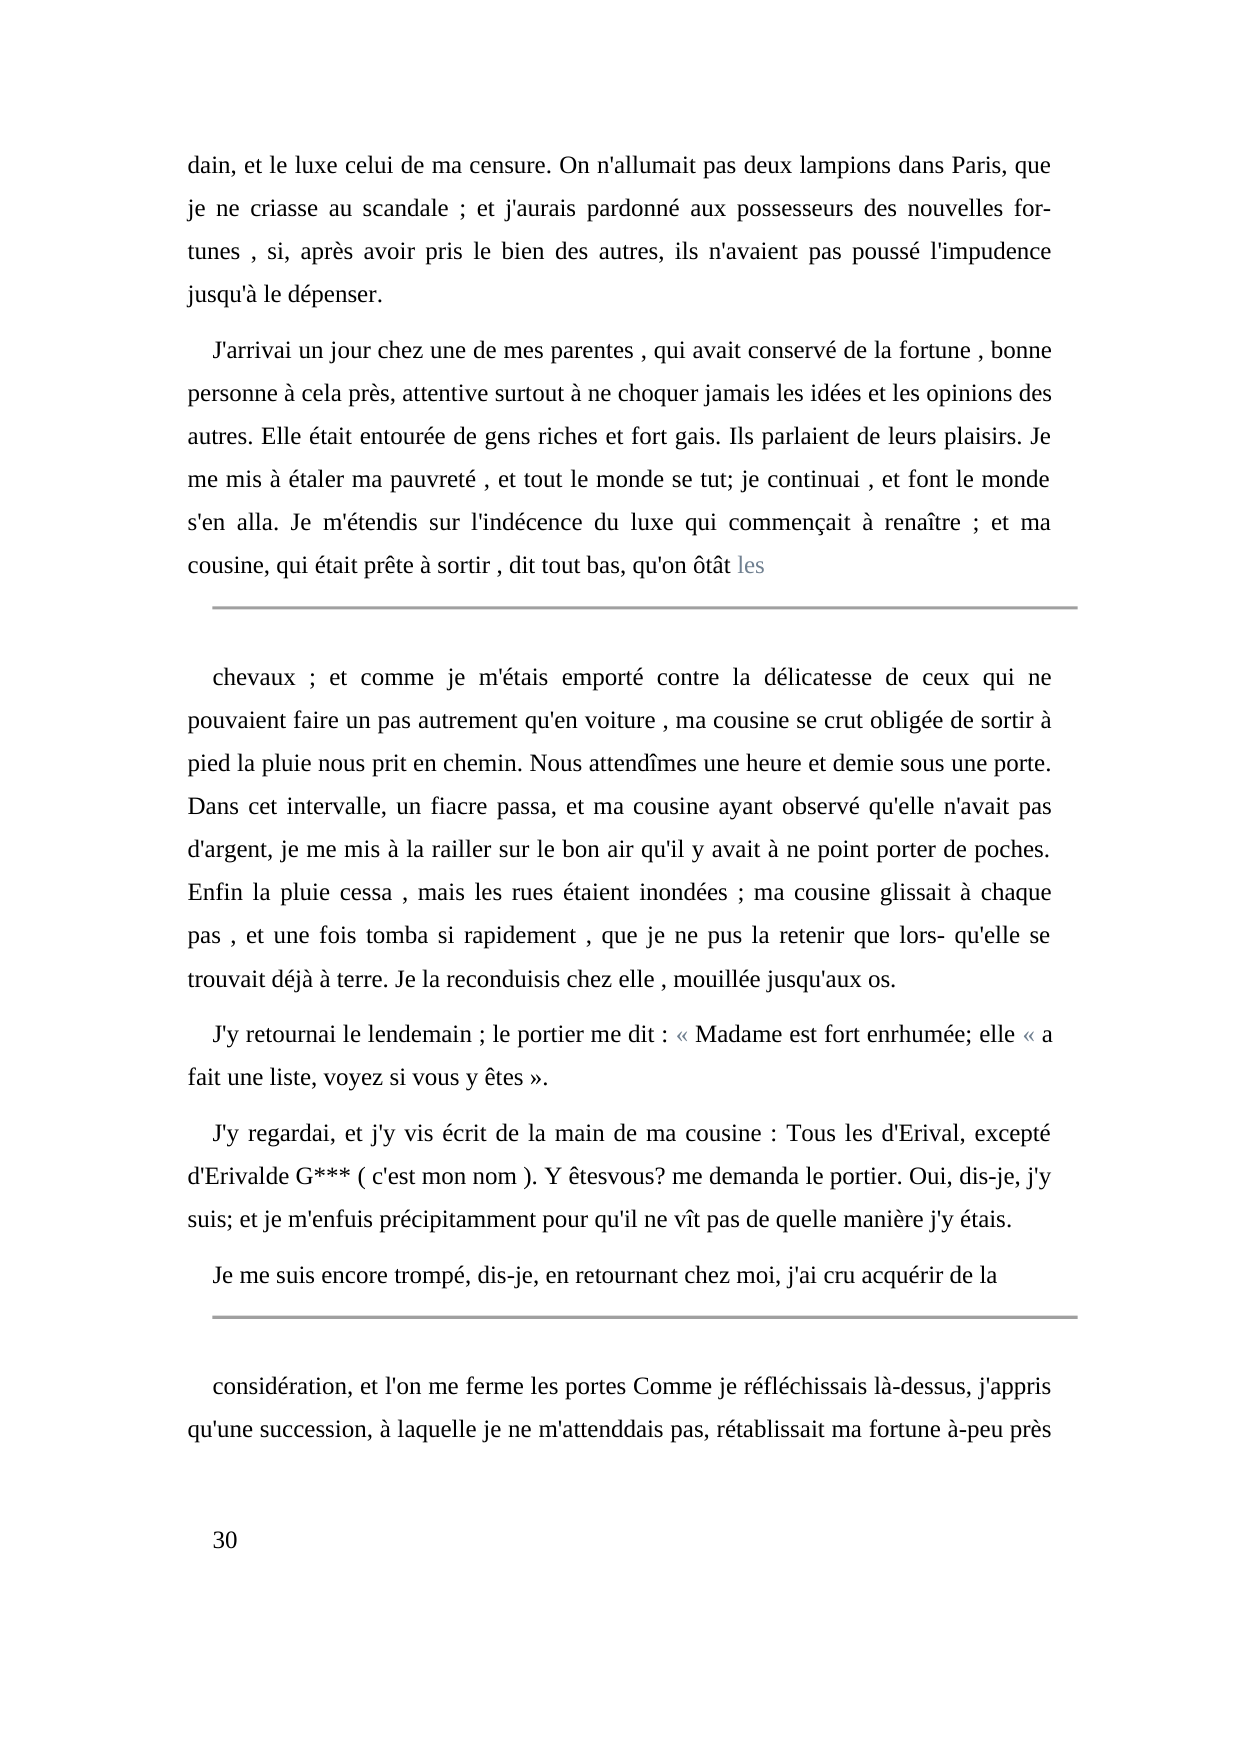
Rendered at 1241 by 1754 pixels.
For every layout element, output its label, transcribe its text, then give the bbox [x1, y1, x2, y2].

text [187, 150, 1053, 308]
text J'arrivai un jour chez une de mes parentes , qui avait conservé de la fortune , bonne personne à cela près, attentive surtout à ne choquer jamais les idées et les opinions des autres. Elle était entourée de gens riches et fort gais. Ils parlaient de leurs plaisirs. Je me mis à étaler ma pauvreté , et tout le monde se tut; je continuai , et font le monde s'en alla. Je m'étendis sur l'indécence du luxe qui commençait à renaître ; et ma cousine, qui était prête à sortir , dit tout bas, qu'on ôtât les [187, 335, 1053, 579]
text J'y retournai le lendemain ; le portier me dit : « Madame est fort enrhumée; elle « a fait une liste, voyez si vous y êtes ». [187, 1019, 1053, 1091]
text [187, 1371, 1053, 1443]
text Je me suis encore trompé, dis-je, en retournant chez moi, j'ai cru acquérir de la [187, 1260, 1053, 1289]
text J'y regardai, et j'y vis écrit de la main de ma cousine : Tous les d'Erival, excepté d'Erivalde G*** ( c'est mon nom ). Y êtesvous? me demanda le portier. Oui, dis-je, j'y suis; et je m'enfuis précipitamment pour qu'il ne vît pas de quelle manière j'y étais. [187, 1118, 1053, 1233]
text chevaux ; et comme je m'étais emporté contre la délicatesse de ceux qui ne pouvaient faire un pas autrement qu'en voiture , ma cousine se crut obligée de sortir à pied la pluie nous prit en chemin. Nous attendîmes une heure et demie sous une porte. Dans cet intervalle, un fiacre passa, et ma cousine ayant observé qu'elle n'avait pas d'argent, je me mis à la railler sur le bon air qu'il y avait à ne point porter de poches. Enfin la pluie cessa , mais les rues étaient inondées ; ma cousine glissait à chaque pas , et une fois tomba si rapidement , que je ne pus la retenir que lors- qu'elle se trouvait déjà à terre. Je la reconduisis chez elle , mouillée jusqu'aux os. [187, 662, 1053, 992]
